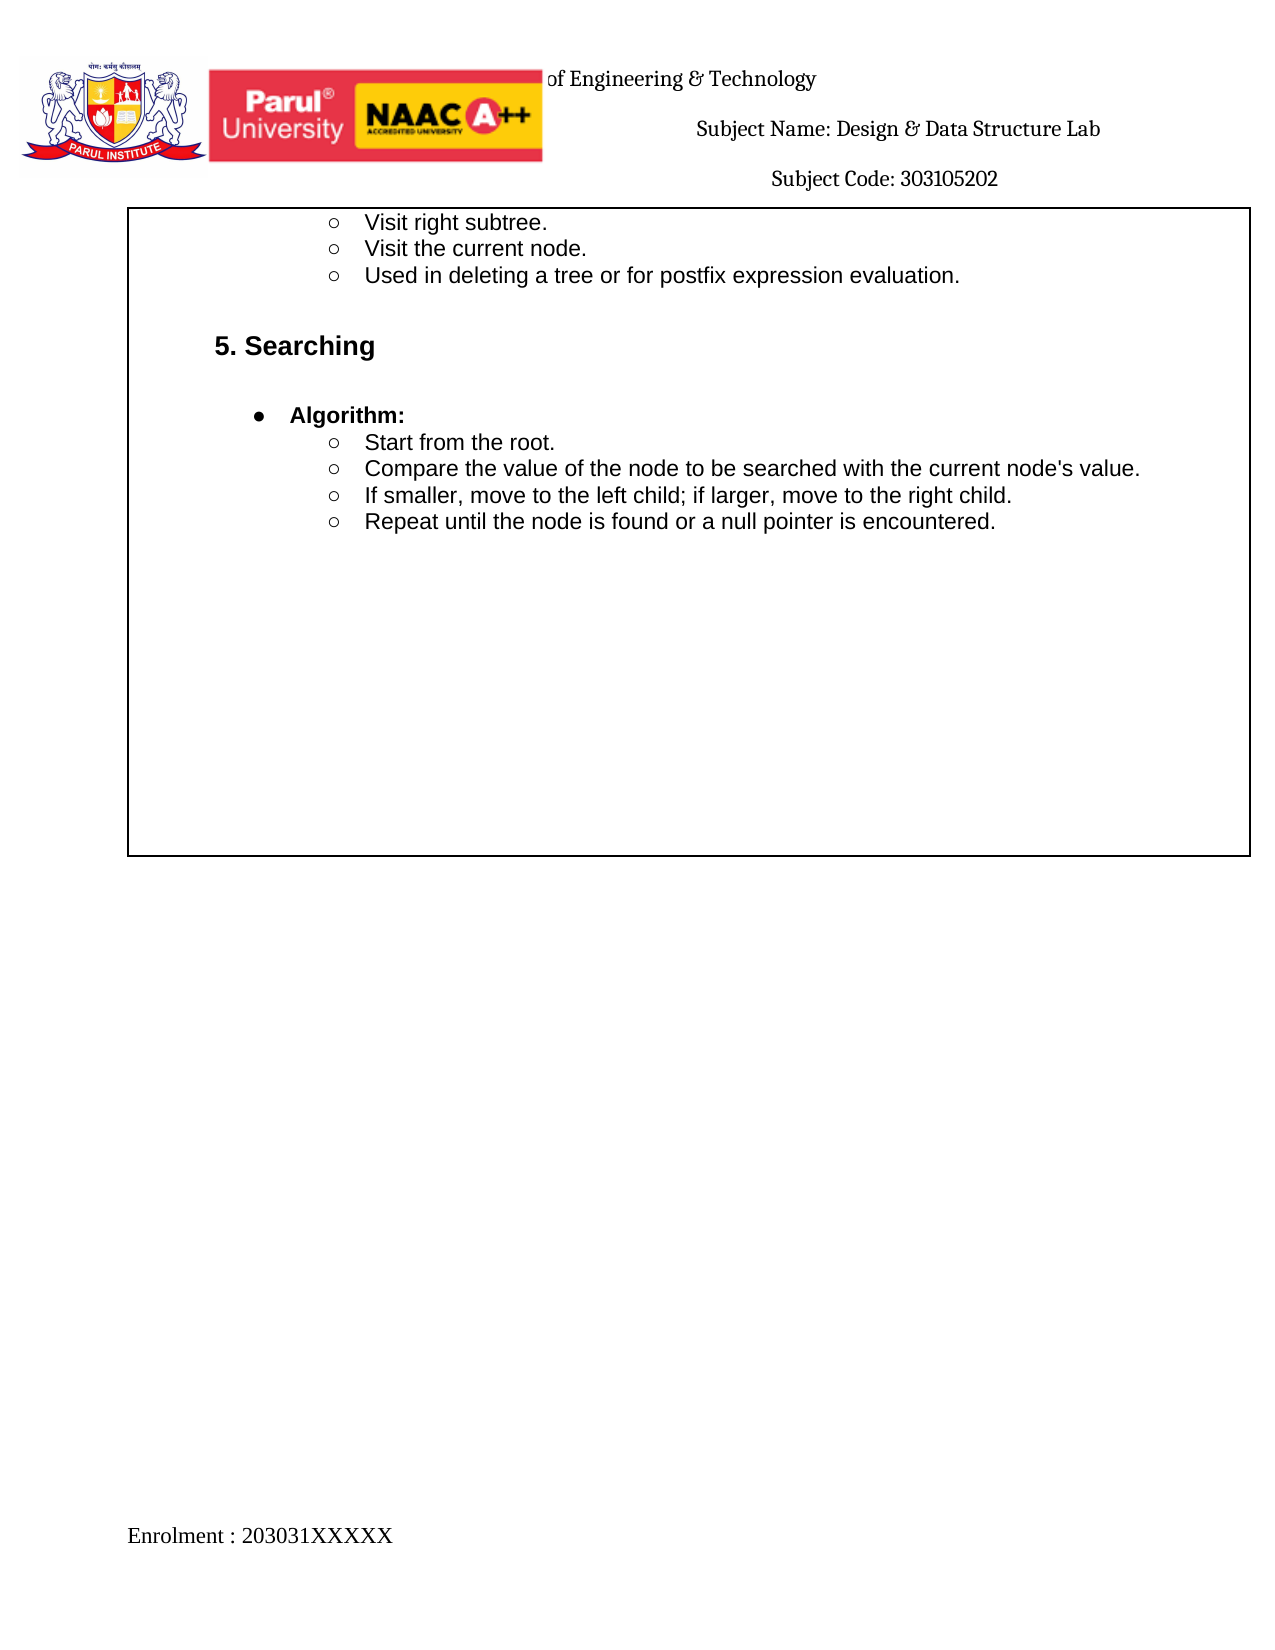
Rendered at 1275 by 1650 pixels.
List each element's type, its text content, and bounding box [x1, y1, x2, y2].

picture [19, 56, 549, 178]
